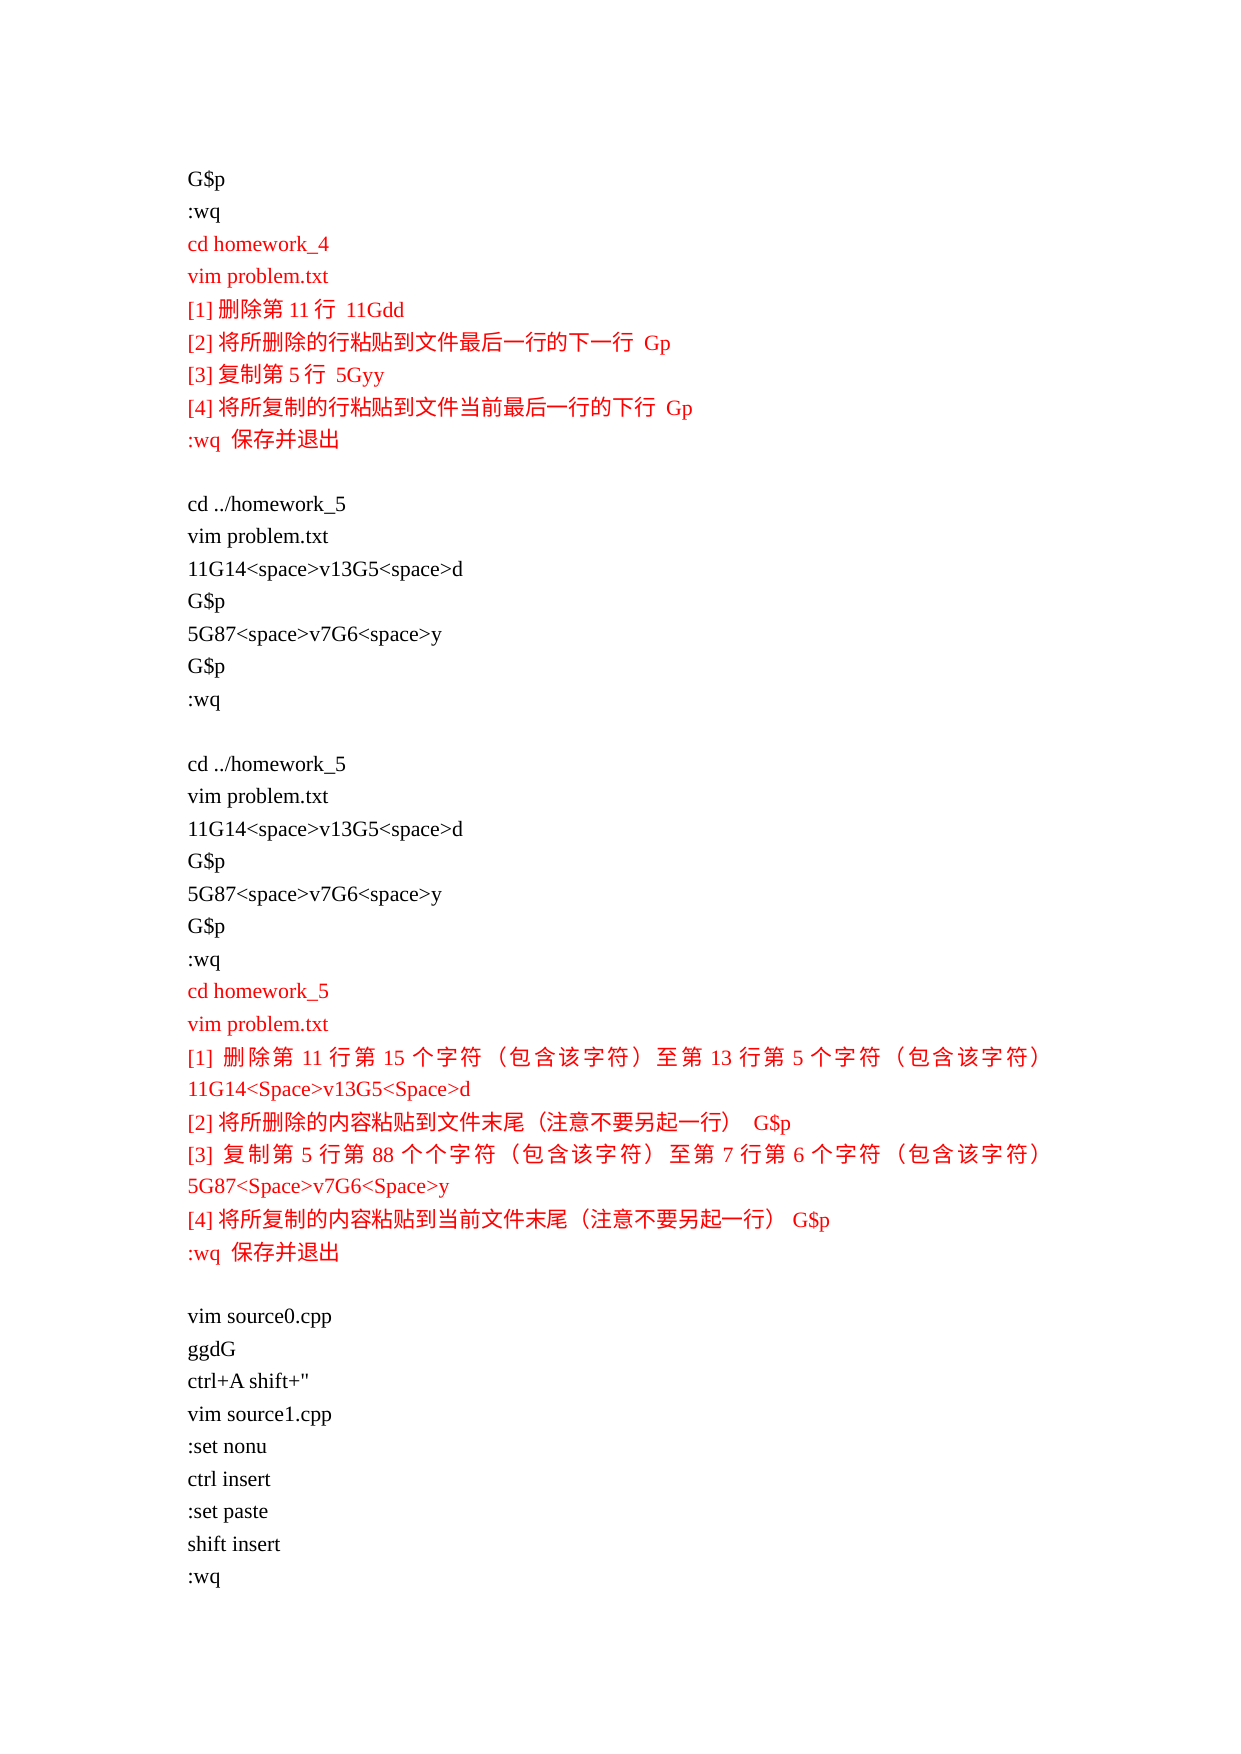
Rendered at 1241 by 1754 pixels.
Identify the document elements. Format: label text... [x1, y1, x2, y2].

text [1] 删除第11行 11Gdd [187, 292, 1053, 324]
text vim source0.cpp [187, 1299, 1053, 1332]
text G$p [187, 162, 1053, 194]
text :wq [187, 942, 1053, 974]
text G$p [187, 909, 1053, 942]
text cd ../homework_5 [187, 487, 1053, 519]
text 5G87<space>v7G6<space>y [187, 877, 1053, 909]
text cd homework_5 [187, 974, 1053, 1007]
text [4] 将所复制的内容粘贴到当前文件末尾（注意不要另起一行） G$p [187, 1202, 1053, 1234]
text [1] 删除第11行第15个字符（包含该字符）至第13行第5个字符（包含该字符） 11G14<Space>v13G5<Space>d [187, 1039, 1053, 1104]
text vim problem.txt [187, 259, 1053, 292]
text [4] 将所复制的行粘贴到文件当前最后一行的下行 Gp [187, 389, 1053, 422]
text vim problem.txt [187, 1007, 1053, 1039]
text [3] 复制第5行第88个个字符（包含该字符）至第7行第6个字符（包含该字符） 5G87<Space>v7G6<Space>y [187, 1137, 1053, 1202]
text vim problem.txt [187, 519, 1053, 552]
text :wq [187, 1559, 1053, 1592]
text :set nonu [187, 1429, 1053, 1462]
text :wq 保存并退出 [187, 1234, 1053, 1267]
text :wq 保存并退出 [187, 422, 1053, 454]
text :set paste [187, 1494, 1053, 1527]
text cd ../homework_5 [187, 747, 1053, 779]
text 5G87<space>v7G6<space>y [187, 617, 1053, 649]
text [2] 将所删除的行粘贴到文件最后一行的下一行 Gp [187, 324, 1053, 357]
text vim source1.cpp [187, 1397, 1053, 1429]
text :wq [187, 194, 1053, 227]
text [2] 将所删除的内容粘贴到文件末尾（注意不要另起一行） G$p [187, 1104, 1053, 1137]
text :wq [187, 682, 1053, 714]
text cd homework_4 [187, 227, 1053, 259]
text G$p [187, 584, 1053, 617]
text ggdG [187, 1332, 1053, 1364]
text ctrl+A shift+" [187, 1364, 1053, 1397]
text G$p [187, 649, 1053, 682]
text [3] 复制第5行 5Gyy [187, 357, 1053, 389]
text shift insert [187, 1527, 1053, 1559]
text 11G14<space>v13G5<space>d [187, 812, 1053, 844]
text 11G14<space>v13G5<space>d [187, 552, 1053, 584]
text vim problem.txt [187, 779, 1053, 812]
text G$p [187, 844, 1053, 877]
text ctrl insert [187, 1462, 1053, 1494]
